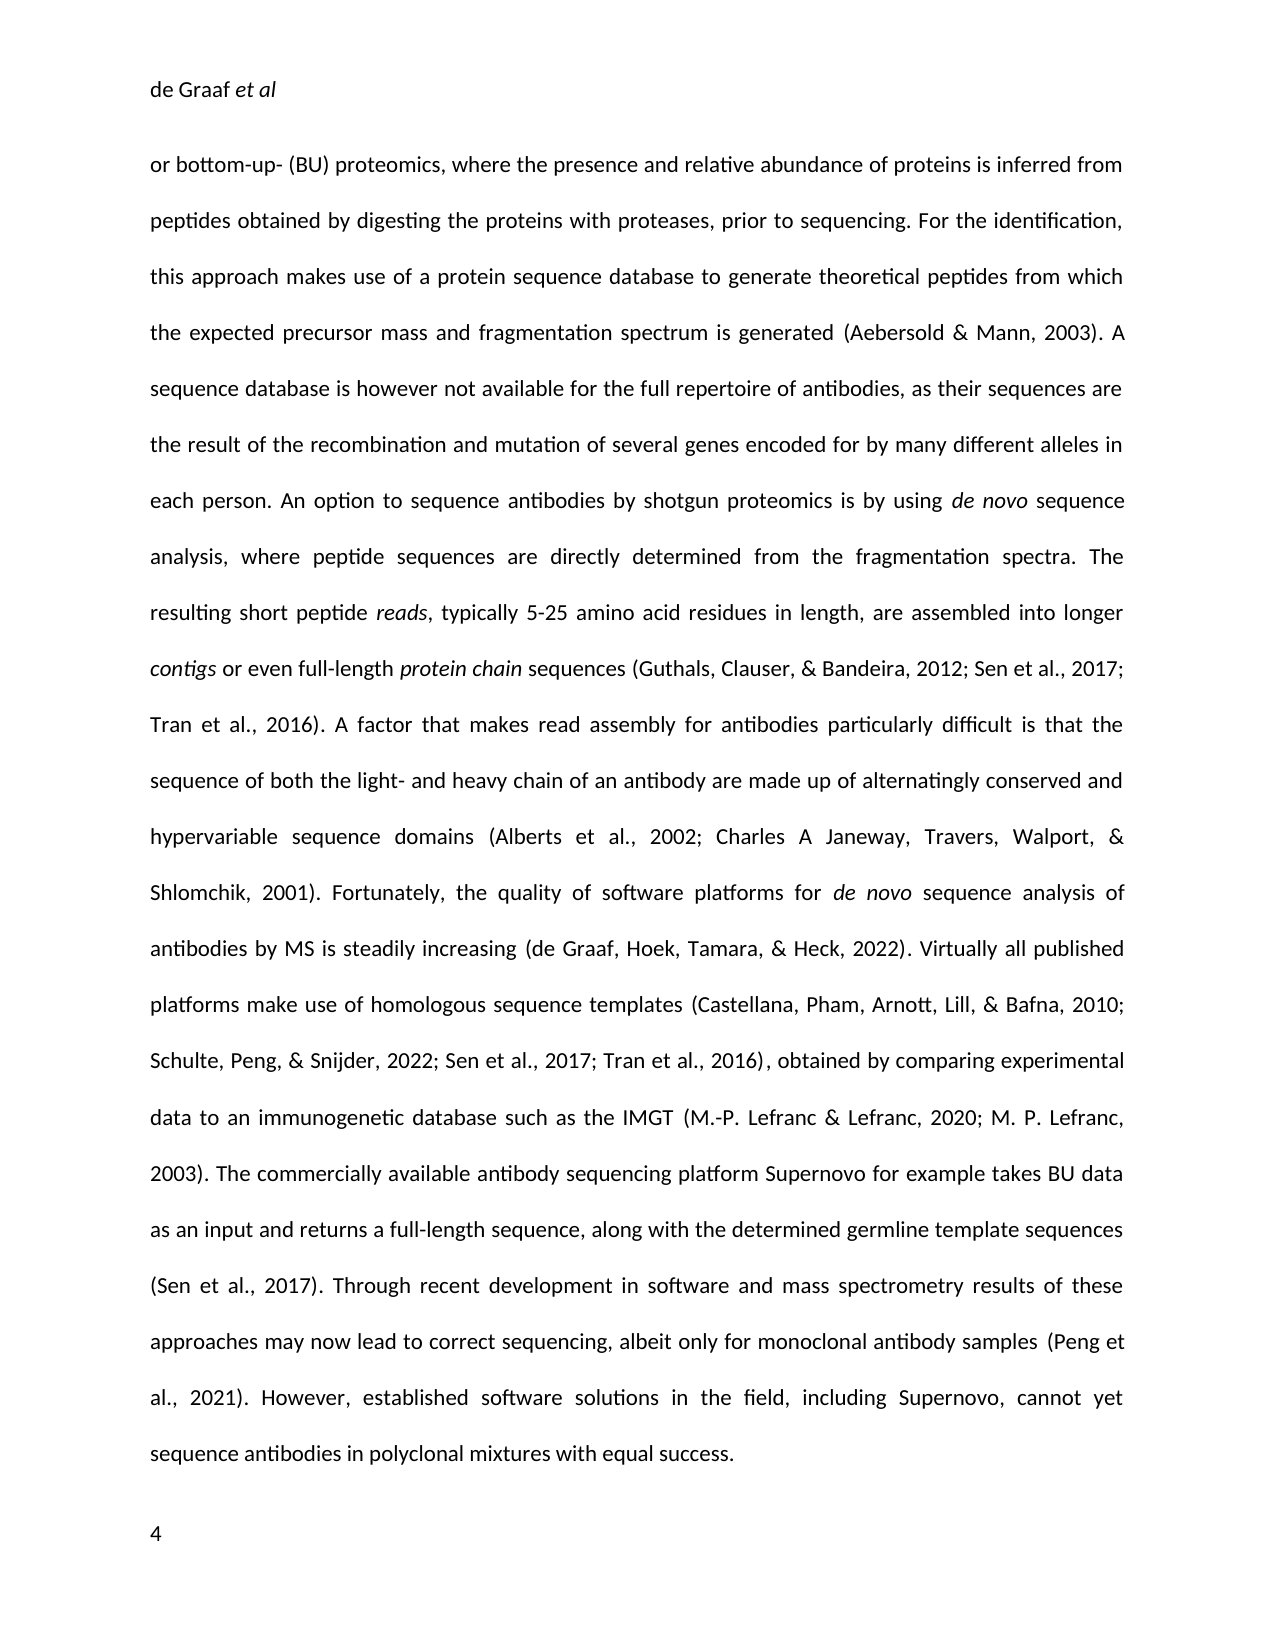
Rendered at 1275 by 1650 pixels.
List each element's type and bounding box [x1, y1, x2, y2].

text [150, 150, 1125, 1467]
